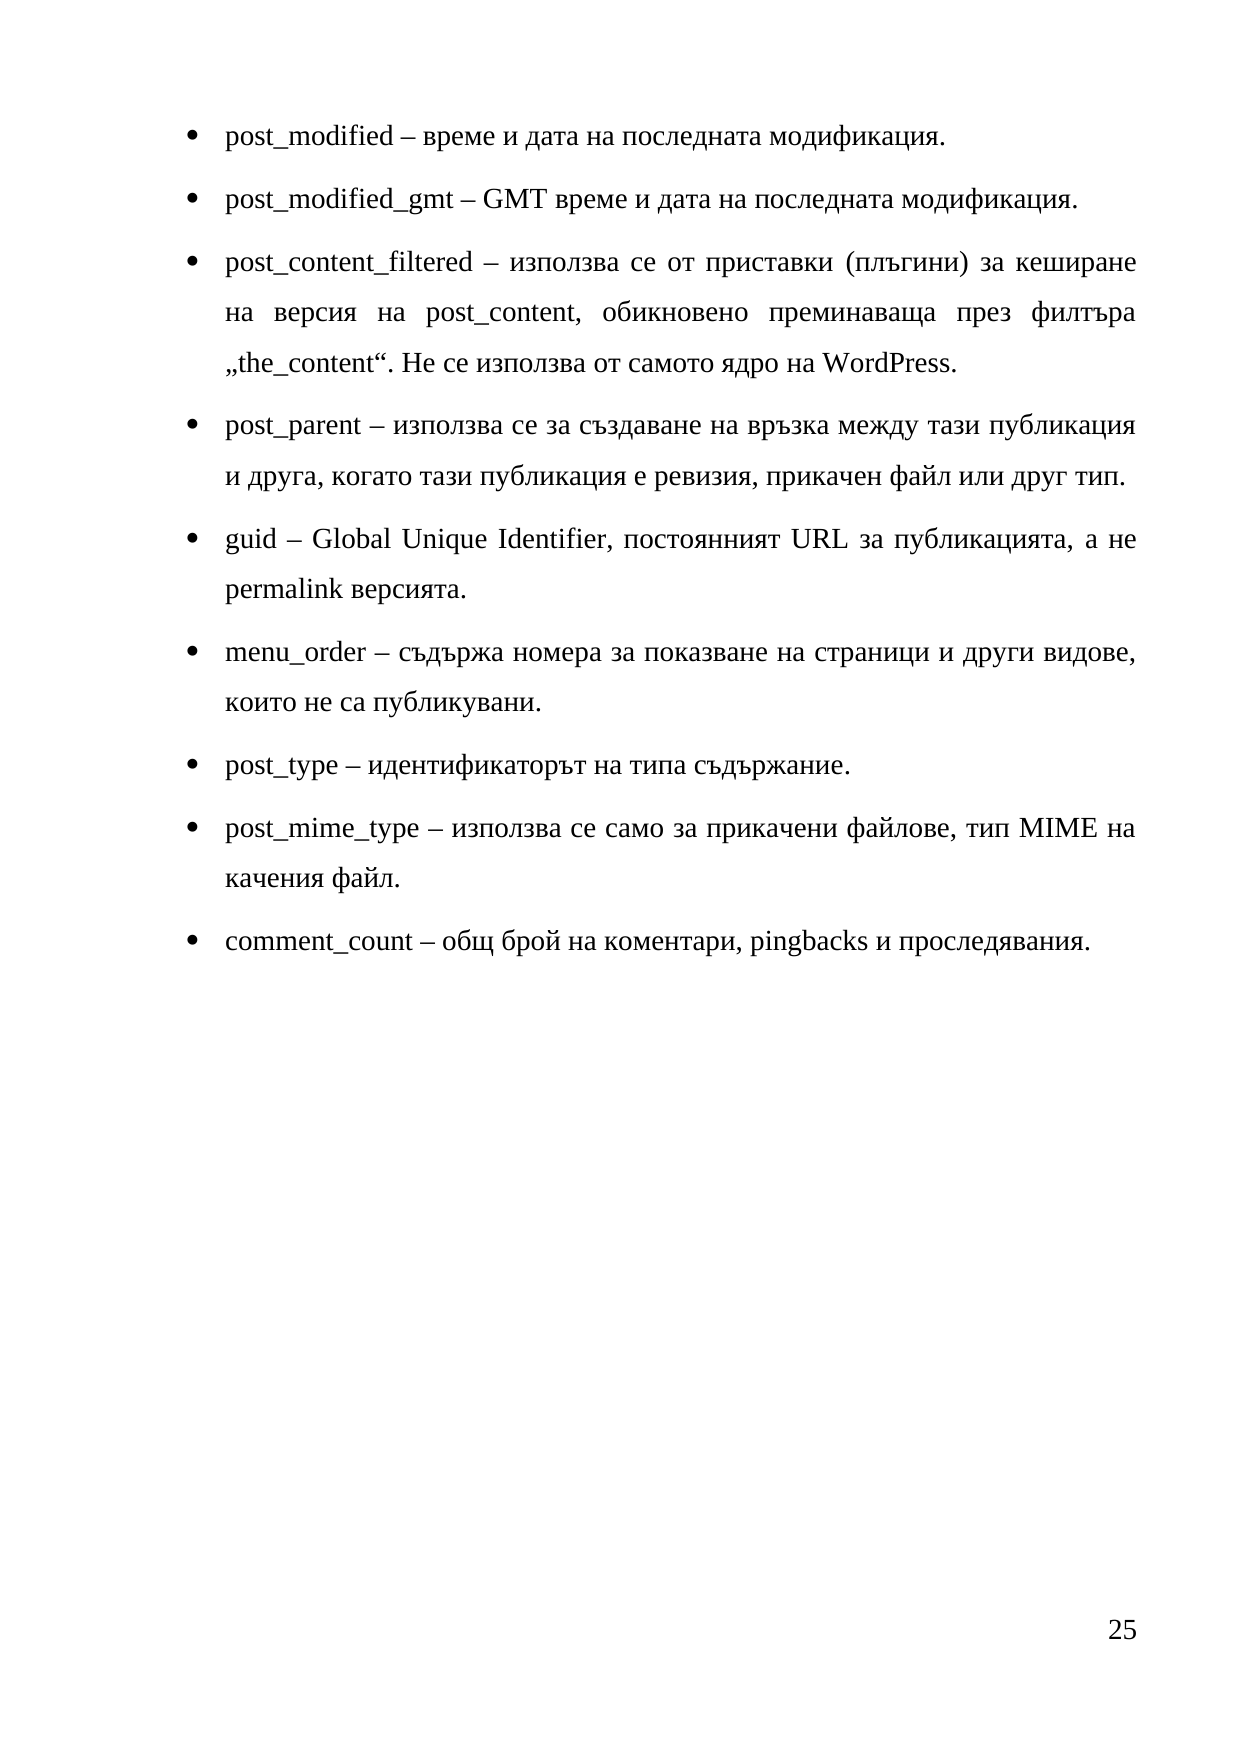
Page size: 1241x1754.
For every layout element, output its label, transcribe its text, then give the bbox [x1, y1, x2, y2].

list post_content_filtered – използва се от приставки (плъгини) за кеширане на версия на post_content, обикновено преминаваща през филтъра „the_content“. Не се използва от самото ядро ​​на WordPress. [187, 244, 1137, 378]
list comment_count – общ брой на коментари, pingbacks и проследявания. [187, 923, 1137, 957]
list menu_order – съдържа номера за показване на страници и други видове, които не са публикувани. [187, 634, 1137, 718]
list post_mime_type – използва се само за прикачени файлове, тип MIME на качения файл. [187, 810, 1137, 894]
list post_type – идентификаторът на типа съдържание. [187, 747, 1137, 781]
list guid – Global Unique Identifier, постоянният URL за публикацията, а не permalink версията. [187, 521, 1137, 605]
list post_modified_gmt – GMT време и дата на последната модификация. [187, 181, 1137, 215]
list post_modified – време и дата на последната модификация. [187, 118, 1137, 152]
list post_parent – използва се за създаване на връзка между тази публикация и друга, когато тази публикация е ревизия, прикачен файл или друг тип. [187, 407, 1137, 491]
